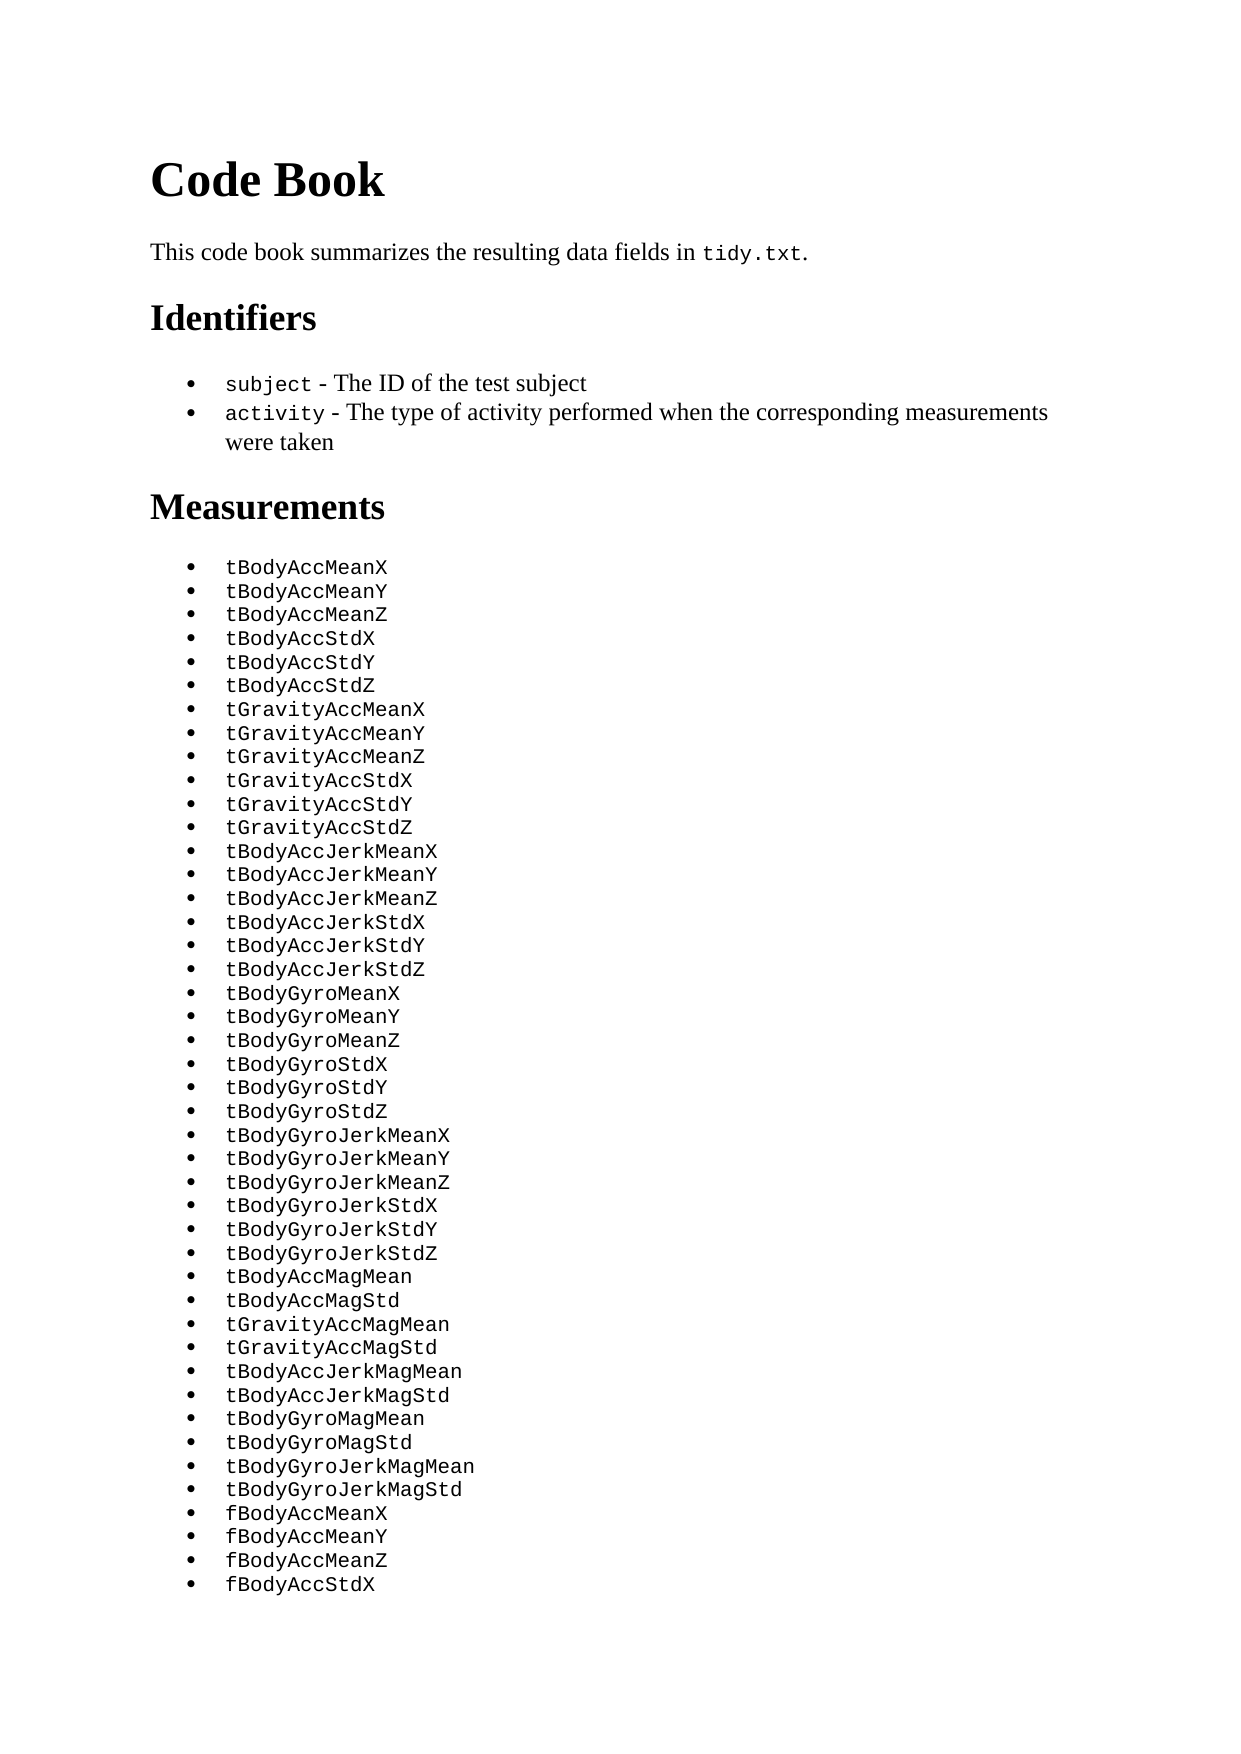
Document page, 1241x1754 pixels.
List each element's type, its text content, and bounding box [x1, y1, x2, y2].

list tBodyAccJerkMeanY [187, 864, 1090, 888]
list tBodyGyroJerkMagMean [187, 1456, 1090, 1479]
list activity - The type of activity performed when the corresponding measurements were taken [187, 397, 1090, 456]
text Identifiers [150, 295, 1090, 338]
list tBodyGyroJerkMeanZ [187, 1172, 1090, 1196]
list tBodyAccJerkMagMean [187, 1361, 1090, 1385]
list tBodyAccMeanX [187, 557, 1090, 581]
list fBodyAccMeanZ [187, 1550, 1090, 1574]
list tBodyAccStdZ [187, 675, 1090, 699]
list fBodyAccMeanY [187, 1527, 1090, 1550]
list tBodyAccMeanZ [187, 604, 1090, 628]
list tBodyGyroMeanZ [187, 1030, 1090, 1054]
list tBodyGyroMagStd [187, 1432, 1090, 1456]
list tBodyAccStdY [187, 652, 1090, 675]
list tBodyAccMagStd [187, 1290, 1090, 1314]
list tBodyAccJerkStdZ [187, 959, 1090, 983]
list tGravityAccMeanY [187, 723, 1090, 746]
list tBodyAccMeanY [187, 581, 1090, 604]
list tBodyGyroJerkMeanY [187, 1148, 1090, 1172]
list tBodyGyroJerkMeanX [187, 1124, 1090, 1148]
list tGravityAccMeanX [187, 699, 1090, 723]
list tGravityAccStdZ [187, 817, 1090, 841]
list tGravityAccMagStd [187, 1337, 1090, 1361]
list tGravityAccStdY [187, 793, 1090, 817]
list fBodyAccMeanX [187, 1503, 1090, 1527]
list tBodyGyroStdX [187, 1054, 1090, 1077]
list subject - The ID of the test subject [187, 368, 1090, 397]
list tBodyGyroMeanY [187, 1006, 1090, 1030]
list tGravityAccMagMean [187, 1314, 1090, 1337]
list tBodyAccJerkMeanZ [187, 888, 1090, 912]
list tBodyGyroJerkMagStd [187, 1479, 1090, 1503]
list tBodyAccMagMean [187, 1266, 1090, 1290]
list fBodyAccStdX [187, 1574, 1090, 1597]
list tBodyGyroJerkStdX [187, 1196, 1090, 1219]
list tBodyGyroMagMean [187, 1408, 1090, 1432]
list tBodyAccStdX [187, 628, 1090, 652]
list tBodyAccJerkStdY [187, 935, 1090, 959]
list tGravityAccMeanZ [187, 746, 1090, 770]
list tBodyGyroJerkStdZ [187, 1243, 1090, 1266]
list tBodyGyroMeanX [187, 983, 1090, 1006]
text This code book summarizes the resulting data fields in tidy.txt. [150, 237, 1090, 266]
text Measurements [150, 485, 1090, 528]
list tBodyGyroStdZ [187, 1101, 1090, 1124]
list tBodyAccJerkMeanX [187, 841, 1090, 864]
list tBodyGyroStdY [187, 1077, 1090, 1101]
list tBodyAccJerkStdX [187, 912, 1090, 935]
list tBodyGyroJerkStdY [187, 1219, 1090, 1243]
list tBodyAccJerkMagStd [187, 1385, 1090, 1408]
list tGravityAccStdX [187, 770, 1090, 793]
text Code Book [150, 150, 1090, 207]
